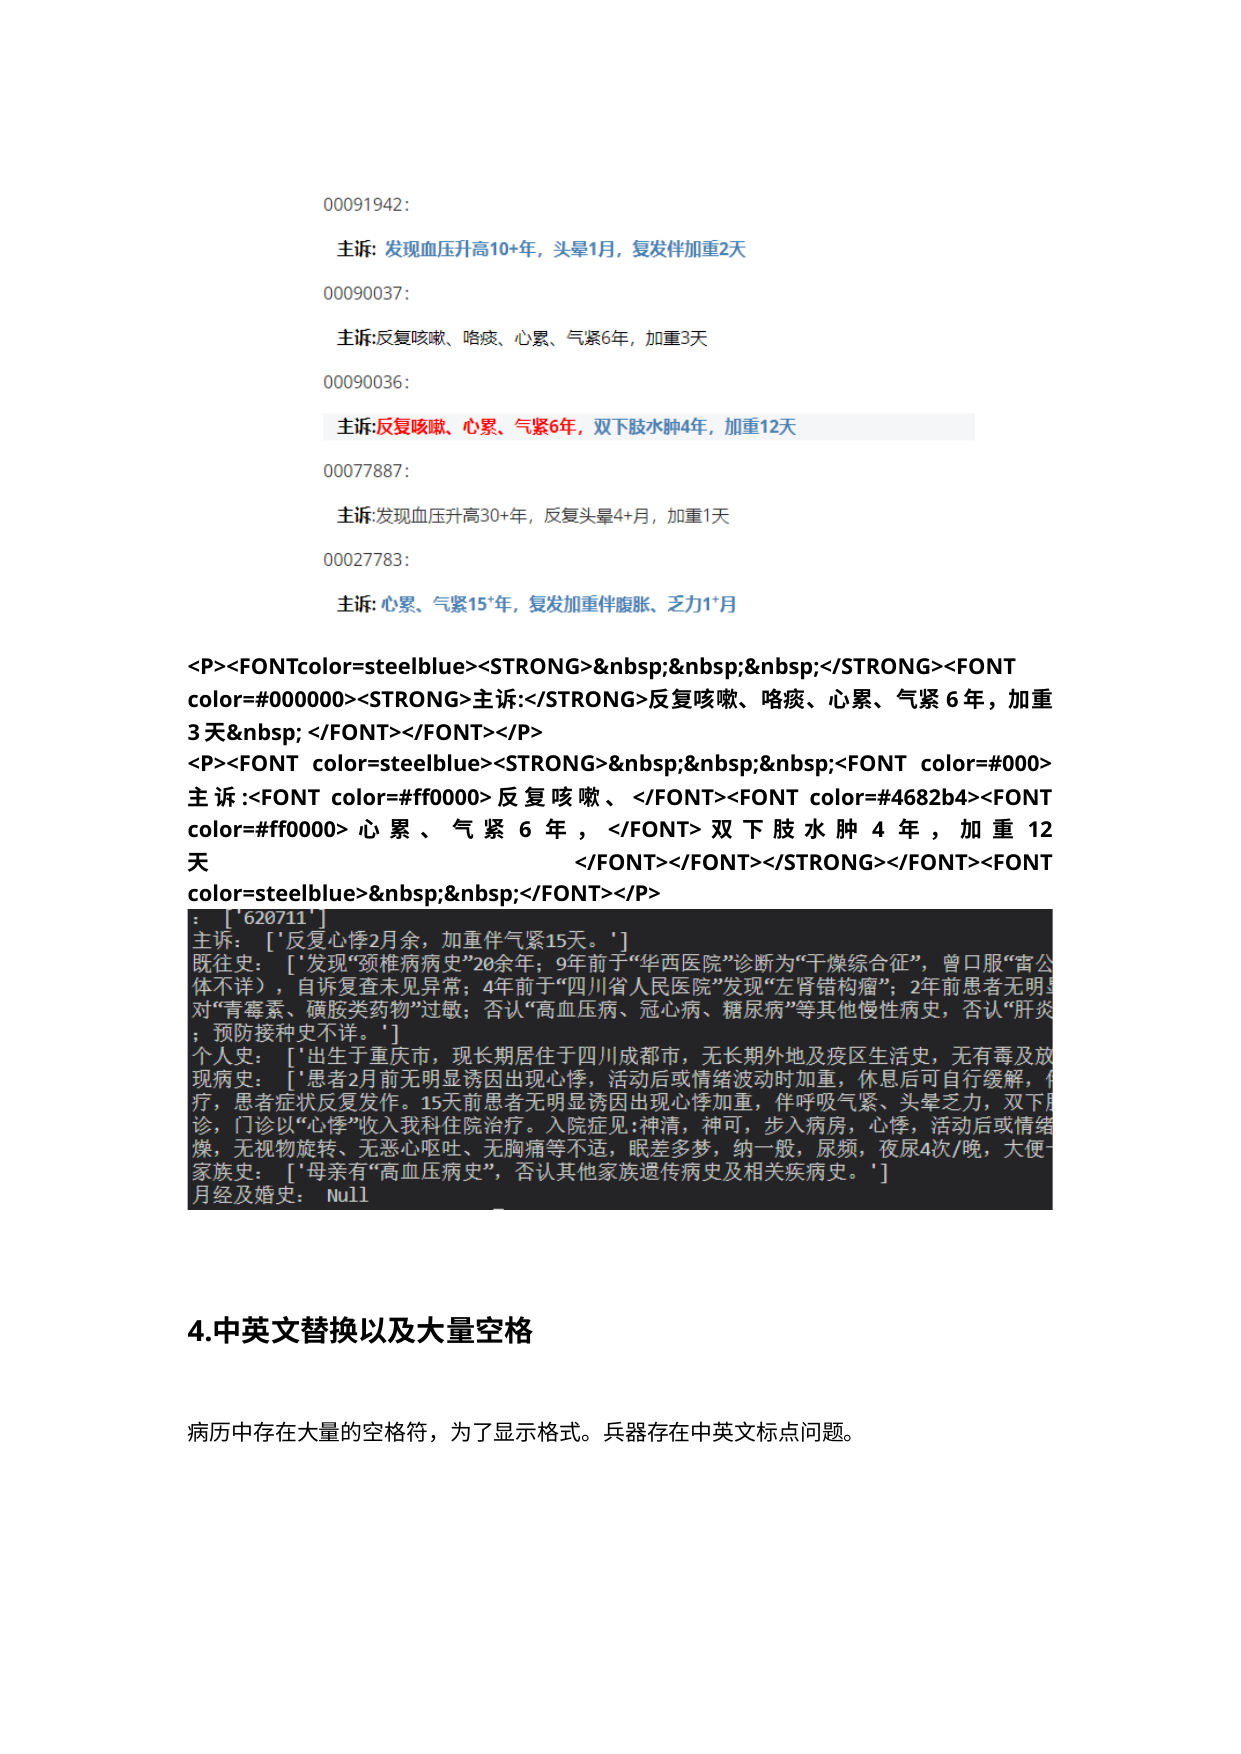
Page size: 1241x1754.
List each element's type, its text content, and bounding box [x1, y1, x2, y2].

text 病历中存在大量的空格符，为了显示格式。兵器存在中英文标点问题。 [187, 1415, 1053, 1447]
text <P><FONT color=steelblue><STRONG>&nbsp;&nbsp;&nbsp;<FONT color=#000>主诉:<FONT color=#ff0000>反复咳嗽、</FONT><FONT color=#4682b4><FONT color=#ff0000>心累、气紧6年，</FONT>双下肢水肿4年，加重12天</FONT></FONT></STRONG></FONT><FONT color=steelblue>&nbsp;&nbsp;</FONT></P> [187, 747, 1053, 909]
subtitle 4.中英文替换以及大量空格 [187, 1296, 1053, 1361]
text <P><FONTcolor=steelblue><STRONG>&nbsp;&nbsp;&nbsp;</STRONG><FONT color=#000000><STRONG>主诉:</STRONG>反复咳嗽、咯痰、心累、气紧6年，加重3天&nbsp; </FONT></FONT></P> [187, 649, 1053, 747]
picture [265, 162, 975, 644]
picture [187, 909, 1053, 1210]
